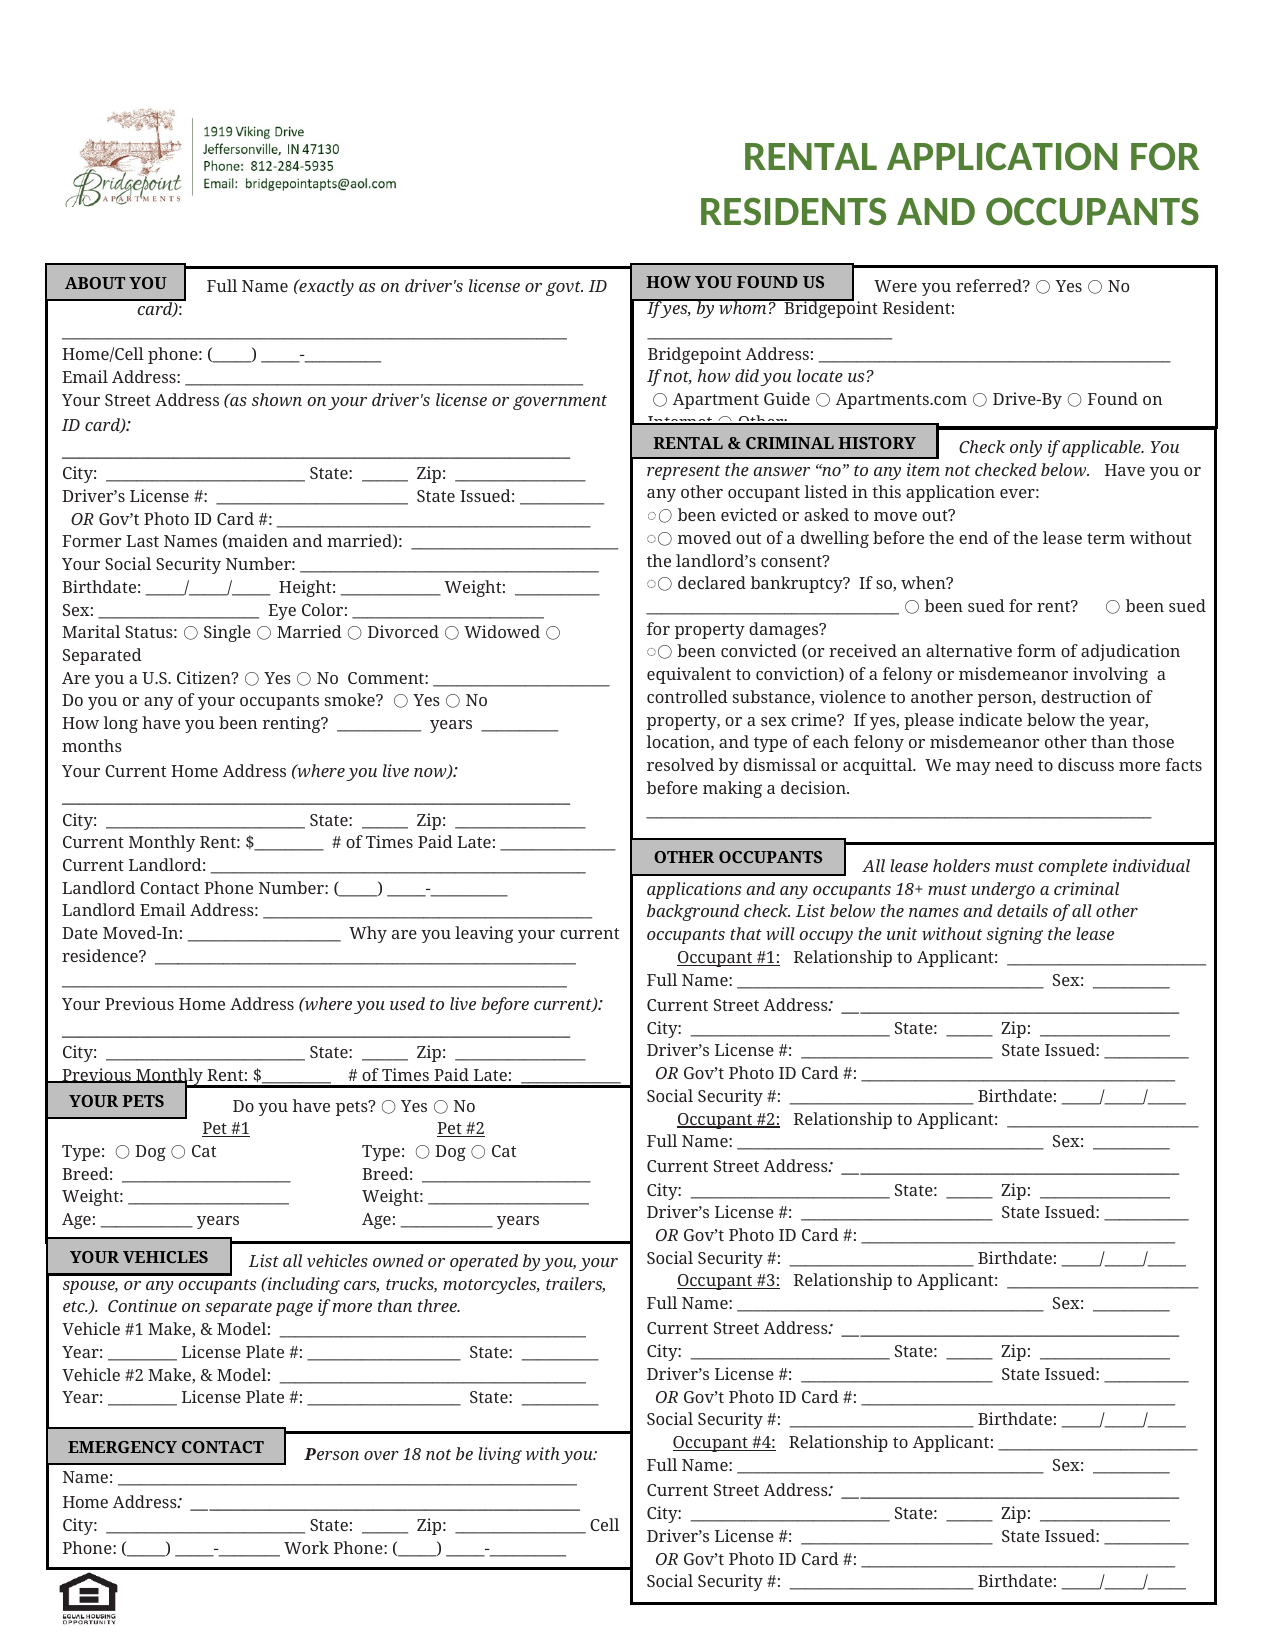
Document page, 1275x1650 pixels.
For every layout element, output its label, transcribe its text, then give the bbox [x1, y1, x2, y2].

text RESIDENTS AND OCCUPANTS [75, 185, 1200, 236]
text RENTAL APPLICATION FOR [411, 130, 1200, 181]
picture [57, 1570, 117, 1624]
picture [63, 106, 411, 207]
